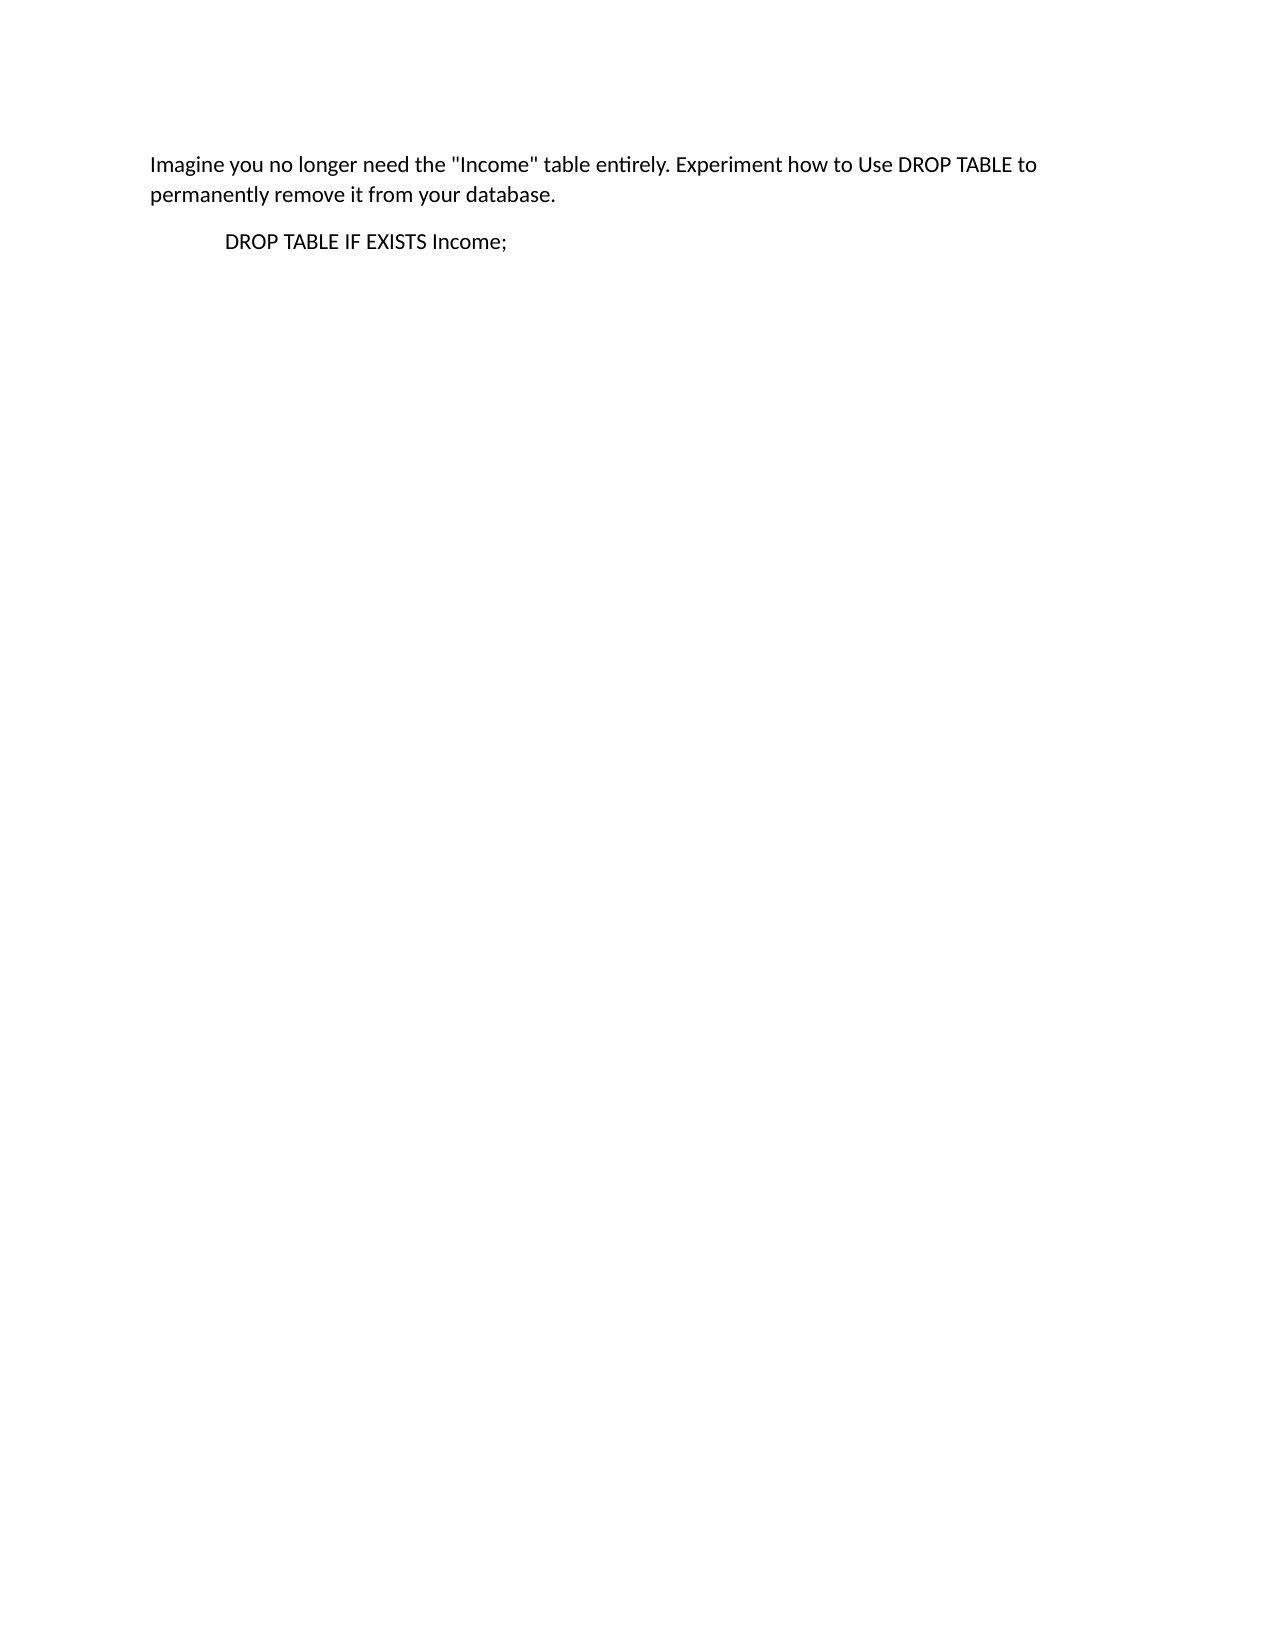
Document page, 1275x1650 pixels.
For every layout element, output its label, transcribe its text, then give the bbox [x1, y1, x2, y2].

text Imagine you no longer need the "Income" table entirely. Experiment how to Use DROP TABLE to permanently remove it from your database. [150, 150, 1125, 208]
text DROP TABLE IF EXISTS Income; [150, 227, 1125, 255]
